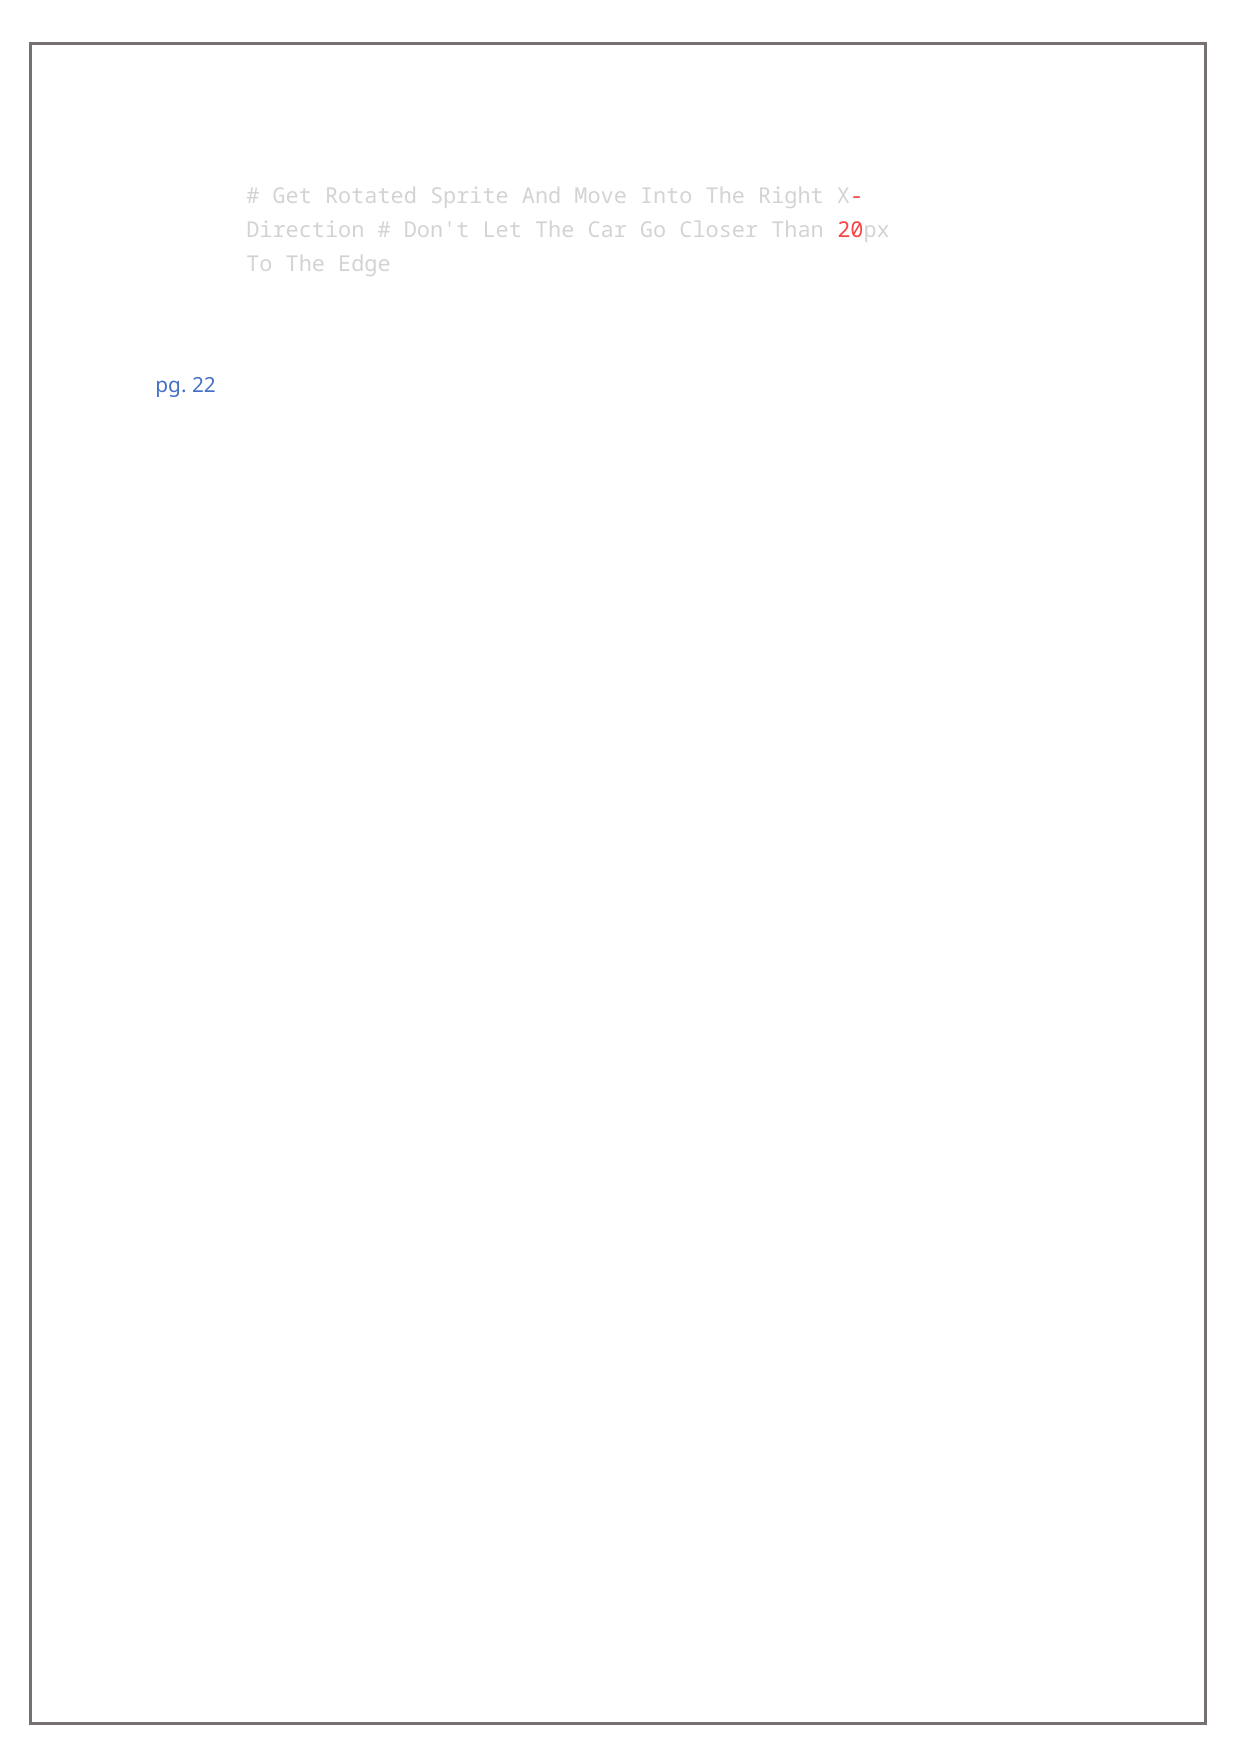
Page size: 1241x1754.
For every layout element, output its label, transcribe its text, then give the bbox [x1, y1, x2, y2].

text # Get Rotated Sprite And Move Into The Right X-Direction # Don't Let The Car Go Closer Than 20px To The Edge [246, 180, 921, 278]
text pg. 22 [155, 370, 1105, 398]
